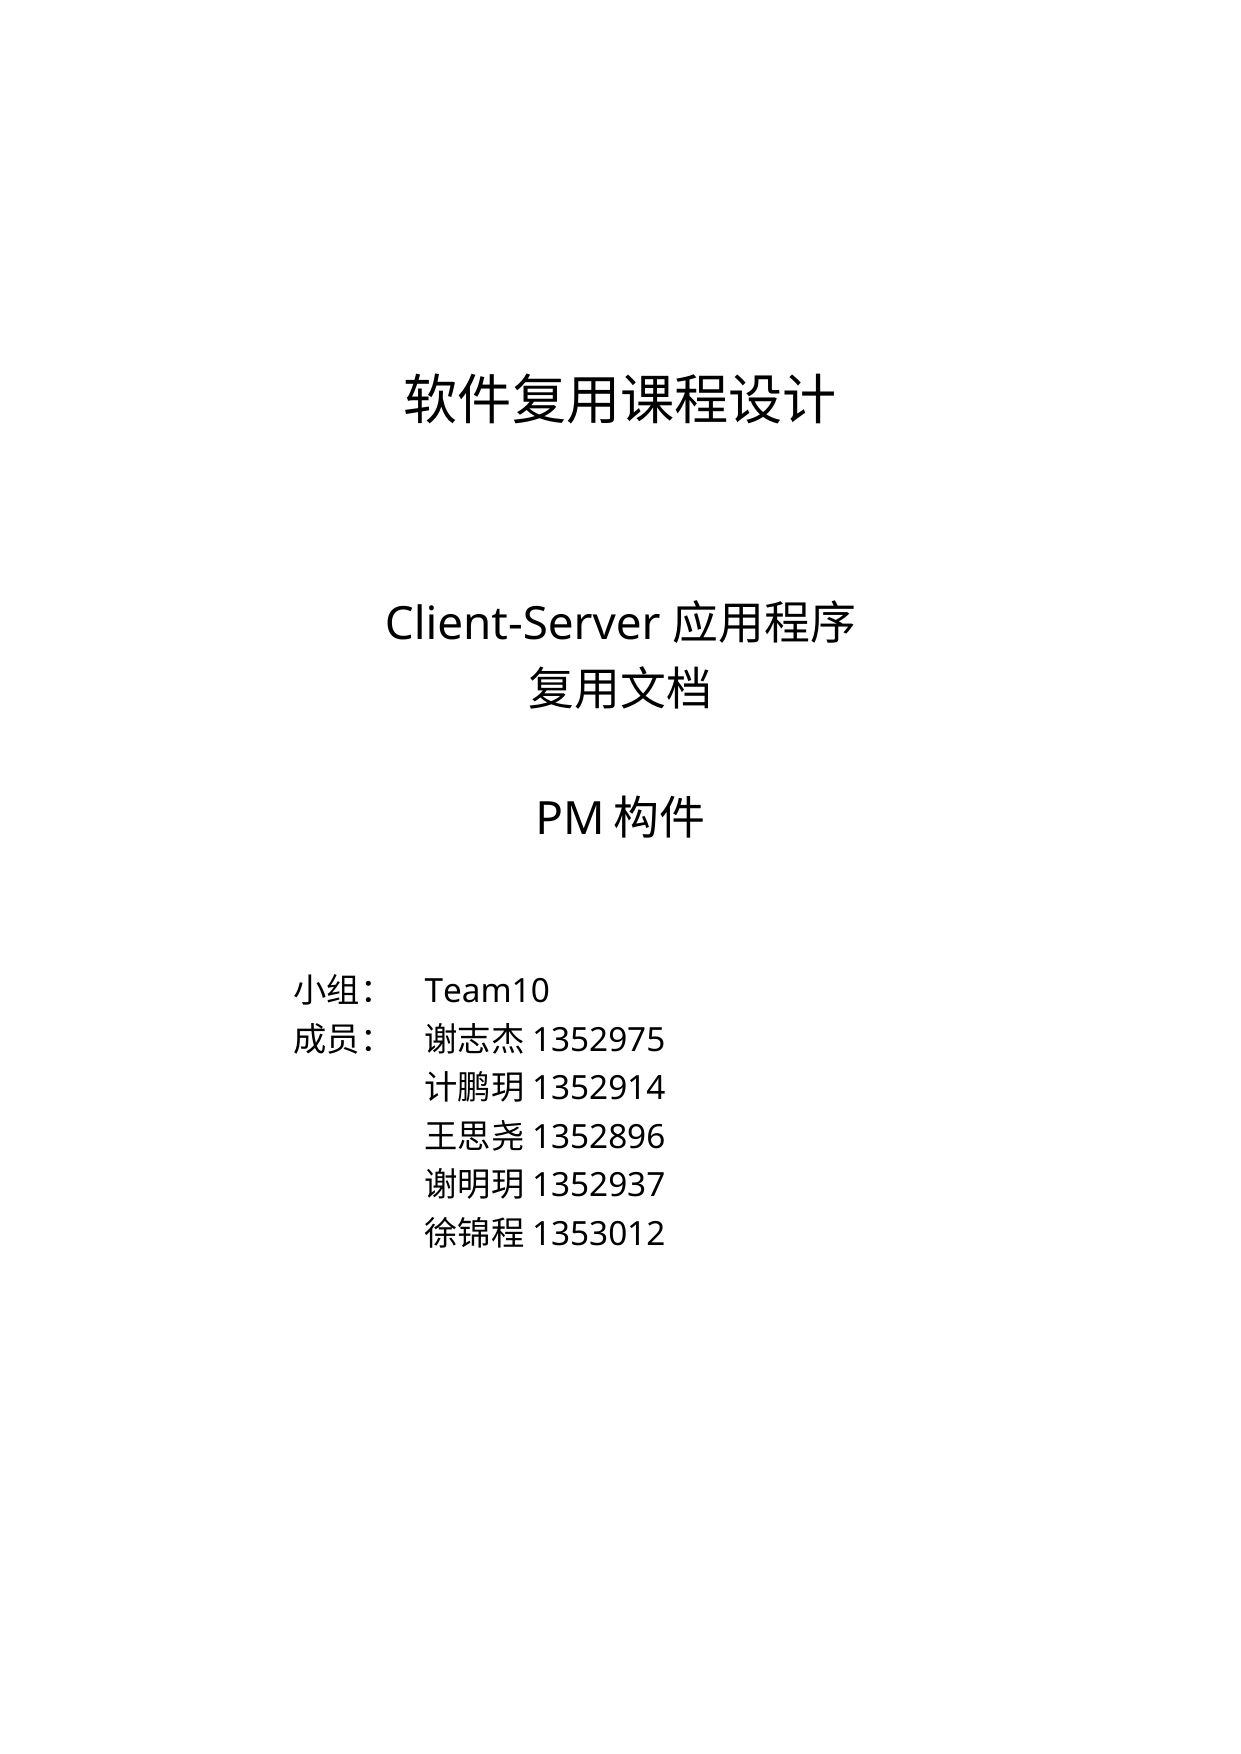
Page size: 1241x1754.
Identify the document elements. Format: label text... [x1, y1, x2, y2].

subtitle 成员： 谢志杰 1352975 [118, 1012, 1122, 1061]
subtitle 谢明玥 1352937 [118, 1158, 1122, 1206]
subtitle 计鹏玥 1352914 [118, 1061, 1122, 1109]
text 复用文档 [118, 653, 1122, 719]
subtitle 徐锦程 1353012 [118, 1206, 1122, 1255]
subtitle 王思尧 1352896 [118, 1109, 1122, 1158]
text Client-Server 应用程序 [118, 586, 1122, 653]
text PM构件 [118, 781, 1122, 848]
subtitle 小组： Team10 [118, 964, 1122, 1012]
text 软件复用课程设计 [118, 357, 1122, 435]
